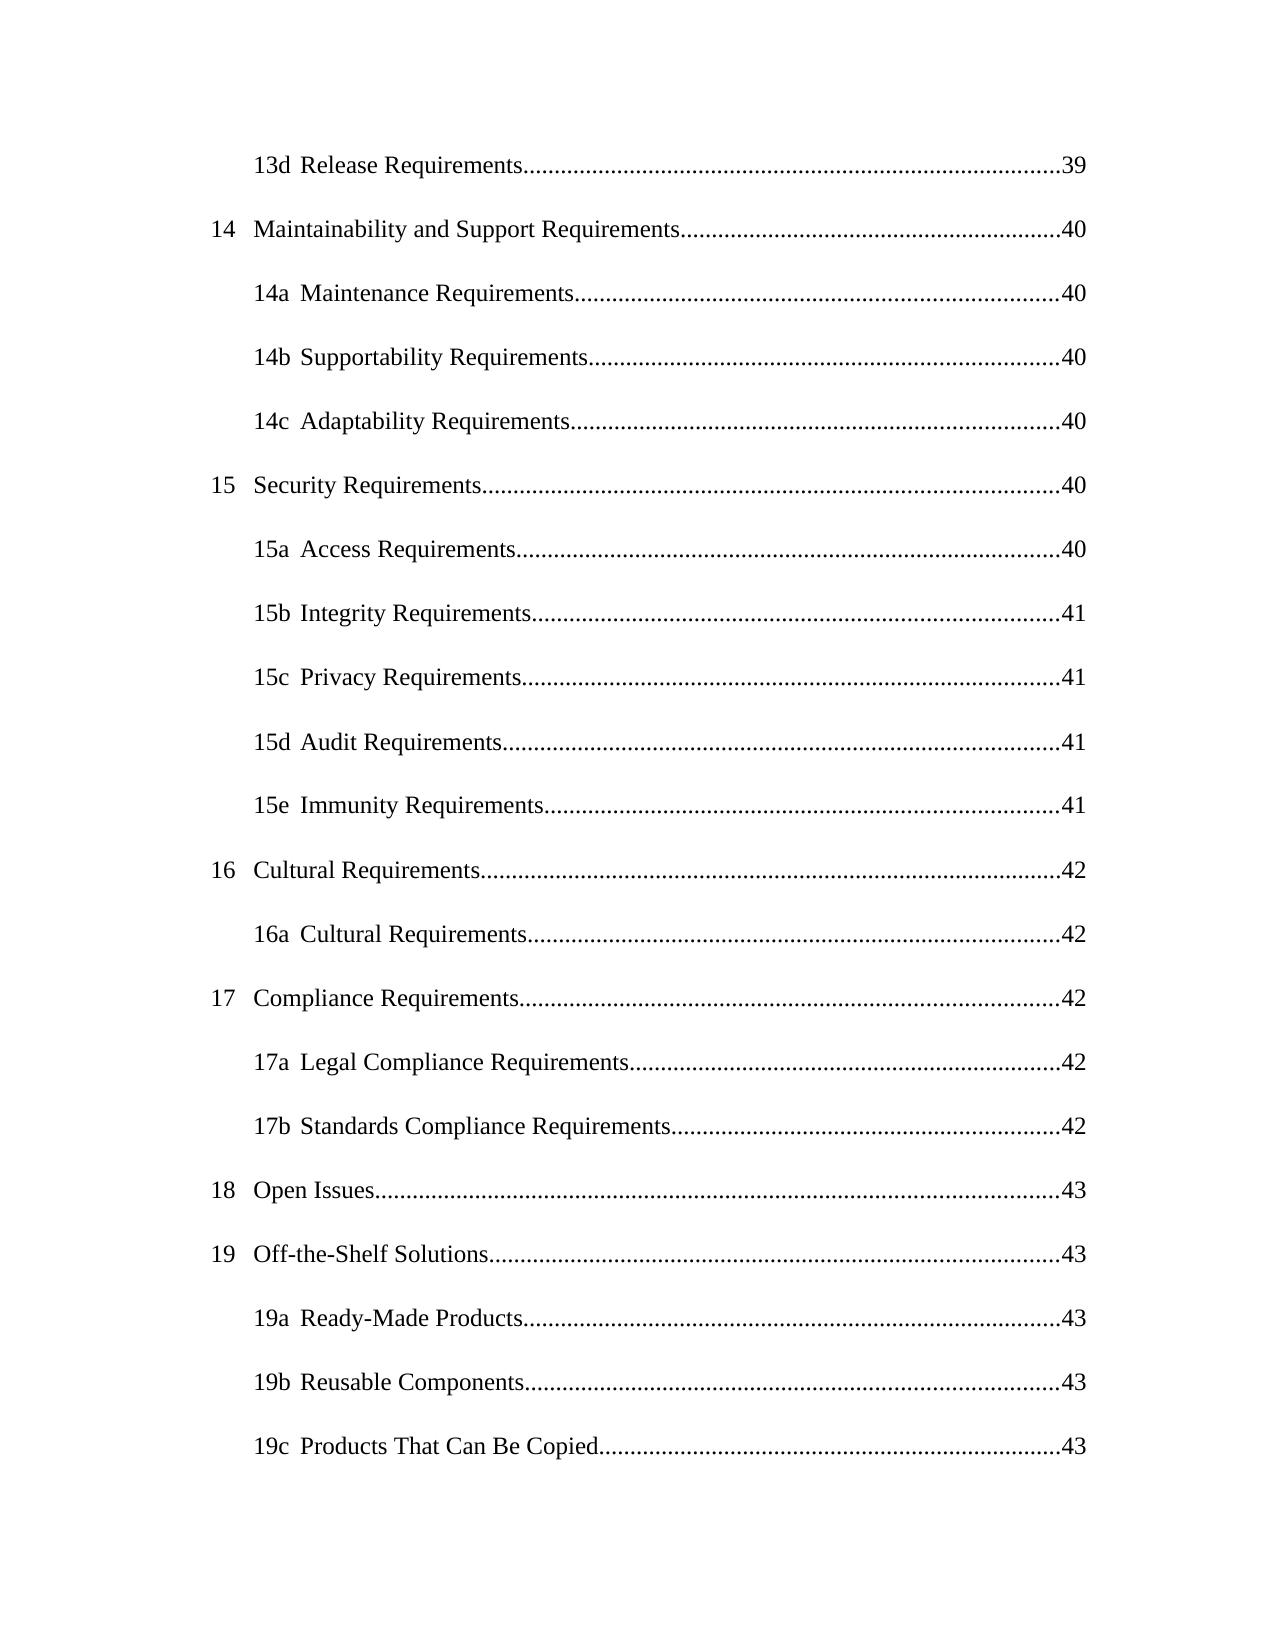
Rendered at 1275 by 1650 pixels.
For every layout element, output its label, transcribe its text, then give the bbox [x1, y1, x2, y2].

text 16a Cultural Requirements 42 [253, 919, 1087, 947]
text 15c Privacy Requirements 41 [253, 662, 1087, 691]
text 14b Supportability Requirements 40 [253, 342, 1087, 371]
text 18 Open Issues 43 [210, 1175, 1087, 1204]
text 19c Products That Can Be Copied 43 [253, 1431, 1087, 1460]
text 19a Ready-Made Products 43 [253, 1303, 1087, 1332]
text 15 Security Requirements 40 [210, 470, 1087, 499]
text 16 Cultural Requirements 42 [210, 855, 1087, 883]
text 14c Adaptability Requirements 40 [253, 406, 1087, 435]
text 19 Off-the-Shelf Solutions 43 [210, 1239, 1087, 1268]
text 14a Maintenance Requirements 40 [253, 278, 1087, 307]
text 14 Maintainability and Support Requirements 40 [210, 214, 1087, 243]
text 17 Compliance Requirements 42 [210, 983, 1087, 1012]
text 13d Release Requirements 39 [253, 150, 1087, 179]
text 15d Audit Requirements 41 [253, 727, 1087, 755]
text 17b Standards Compliance Requirements 42 [253, 1111, 1087, 1140]
text 19b Reusable Components 43 [253, 1367, 1087, 1396]
text 15a Access Requirements 40 [253, 534, 1087, 563]
text 15e Immunity Requirements 41 [253, 791, 1087, 819]
text 17a Legal Compliance Requirements 42 [253, 1047, 1087, 1076]
text 15b Integrity Requirements 41 [253, 598, 1087, 627]
